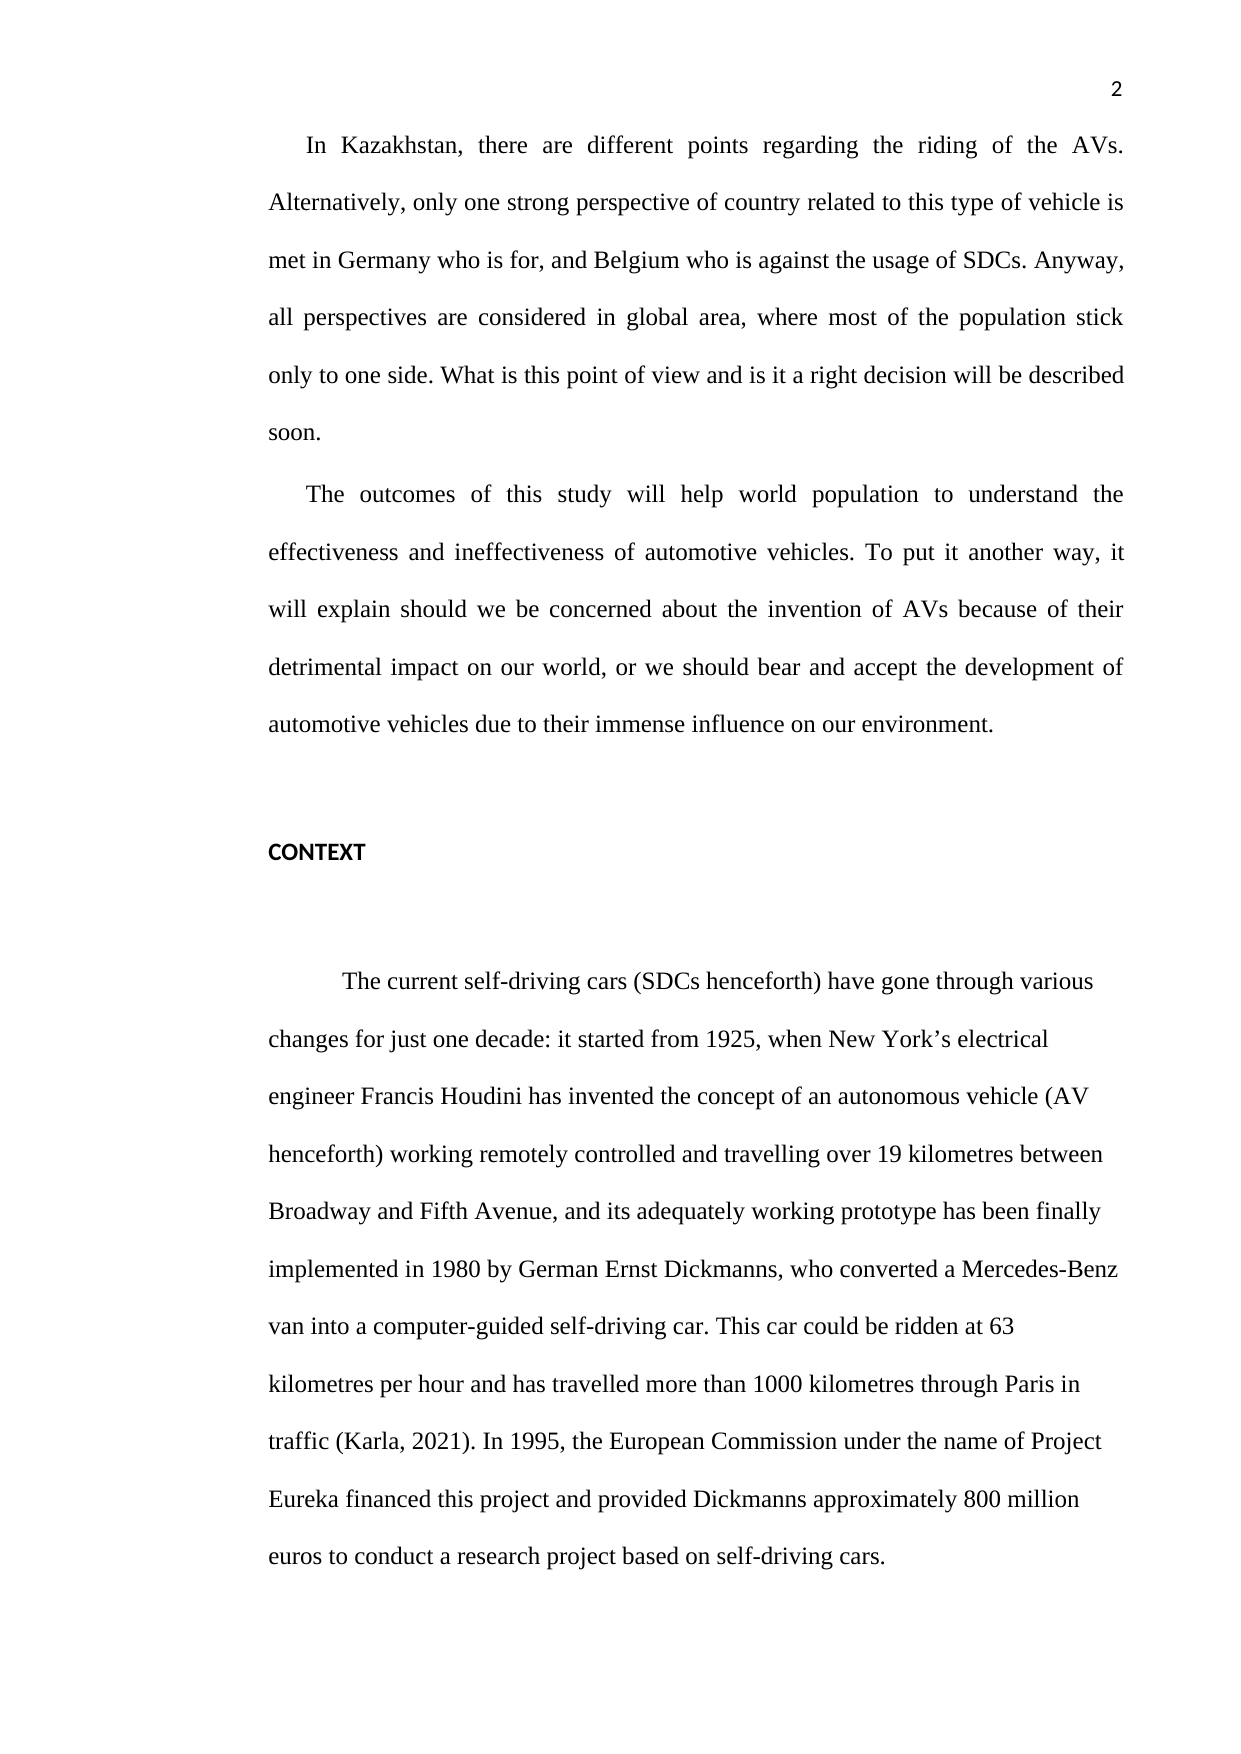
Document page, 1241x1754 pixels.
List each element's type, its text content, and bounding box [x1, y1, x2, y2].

text In Kazakhstan, there are different points regarding the riding of the AVs. Alternatively, only one strong perspective of country related to this type of vehicle is met in Germany who is for, and Belgium who is against the usage of SDCs. Anyway, all perspectives are considered in global area, where most of the population stick only to one side. What is this point of view and is it a right decision will be described soon. [268, 130, 1125, 446]
text The outcomes of this study will help world population to understand the effectiveness and ineffectiveness of automotive vehicles. To put it another way, it will explain should we be concerned about the invention of AVs because of their detrimental impact on our world, or we should bear and accept the development of automotive vehicles due to their immense influence on our environment. [268, 479, 1125, 738]
text The current self-driving cars (SDCs henceforth) have gone through various changes for just one decade: it started from 1925, when New York’s electrical engineer Francis Houdini has invented the concept of an autonomous vehicle (AV henceforth) working remotely controlled and travelling over 19 kilometres between Broadway and Fifth Avenue, and its adequately working prototype has been finally implemented in 1980 by German Ernst Dickmanns, who converted a Mercedes-Benz van into a computer-guided self-driving car. This car could be ridden at 63 kilometres per hour and has travelled more than 1000 kilometres through Paris in traffic (Karla, 2021). In 1995, the European Commission under the name of Project Eureka financed this project and provided Dickmanns approximately 800 million euros to conduct a research project based on self-driving cars. [268, 966, 1122, 1570]
text CONTEXT [268, 836, 1122, 866]
